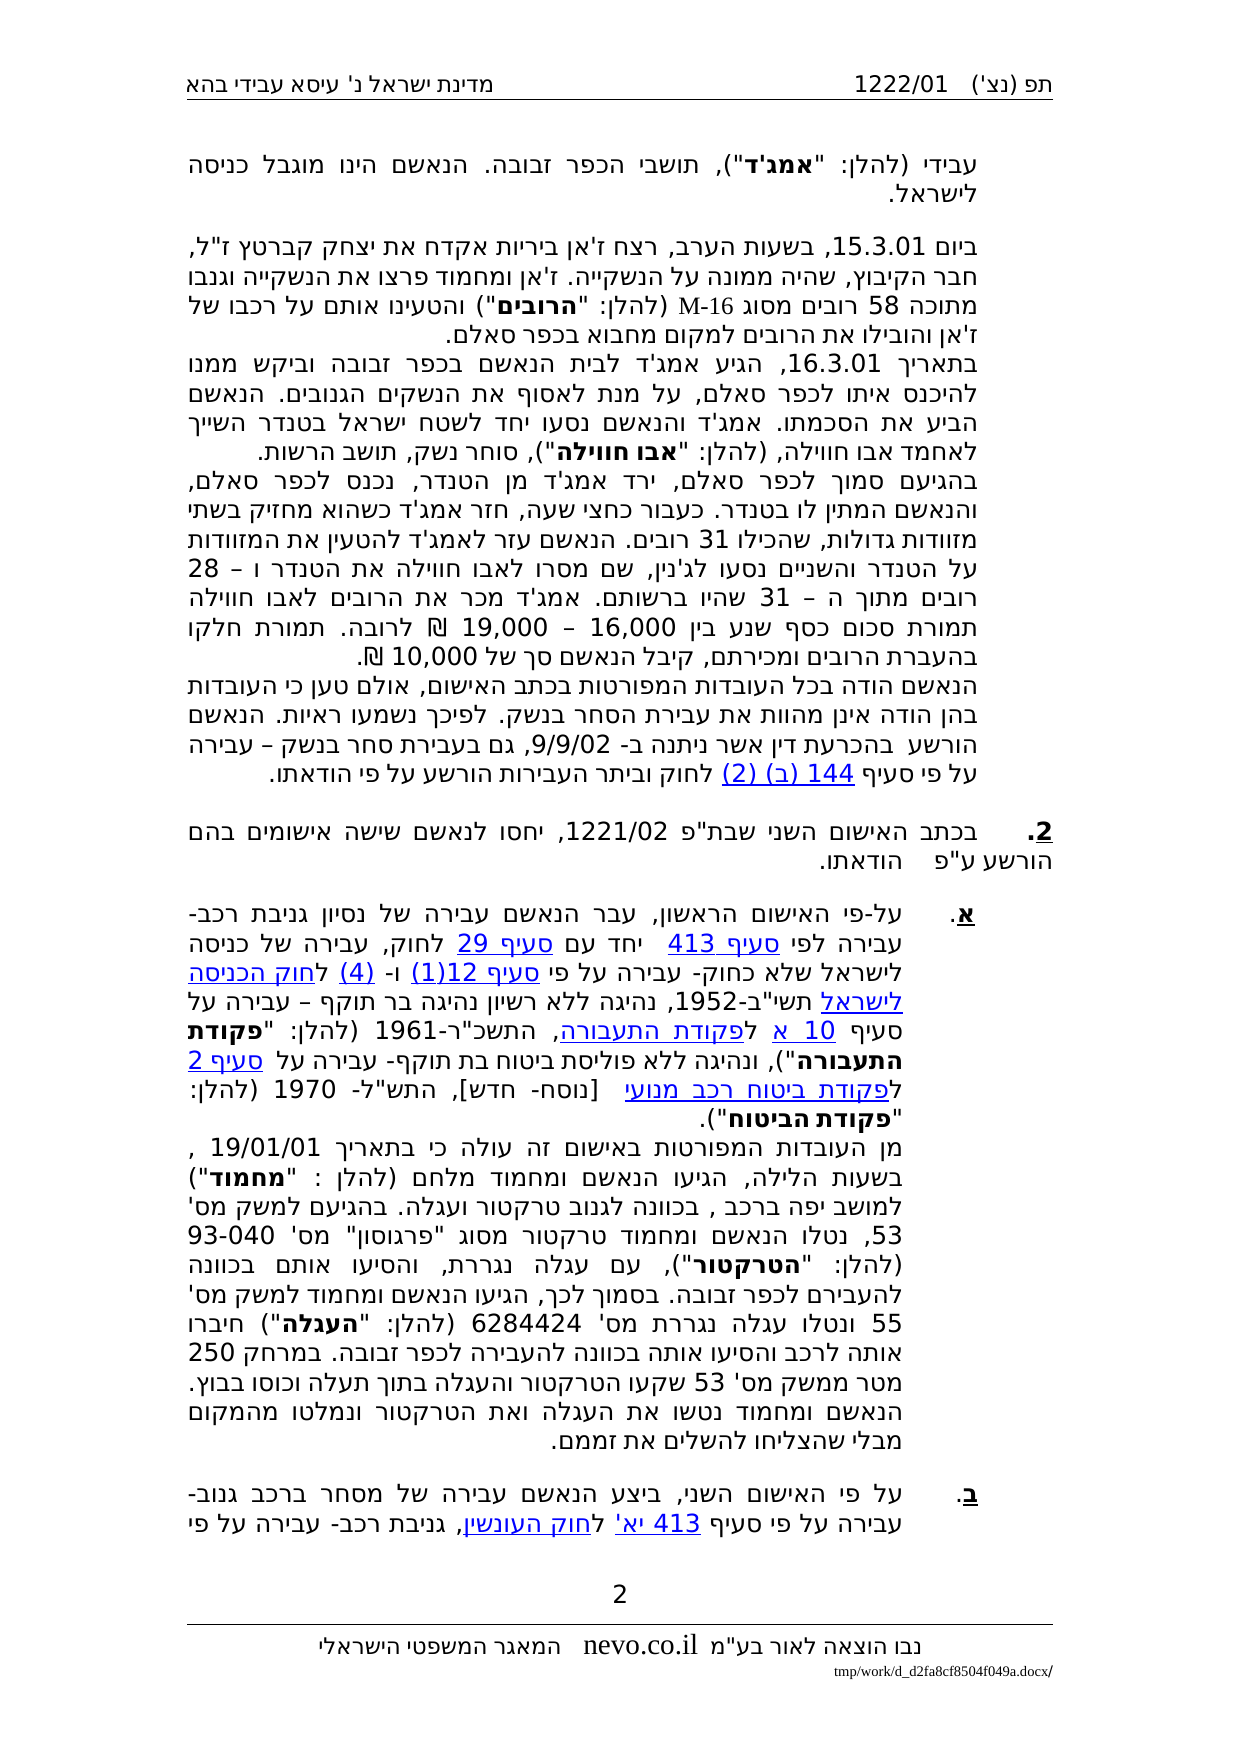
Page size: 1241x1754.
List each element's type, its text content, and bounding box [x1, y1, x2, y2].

text בתאריך 16.3.01, הגיע אמג'ד לבית הנאשם בכפר זבובה וביקש ממנו להיכנס איתו לכפר סאלם, על מנת לאסוף את הנשקים הגנובים. הנאשם הביע את הסכמתו. אמג'ד והנאשם נסעו יחד לשטח ישראל בטנדר השייך לאחמד אבו חווילה, (להלן:ב "אבו חווילה"), סוחר נשק, תושב הרשות. [187, 349, 978, 466]
text בהגיעם סמוך לכפר סאלם, ירד אמג'ד מן הטנדר, נכנס לכפר סאלם, והנאשם המתין לו בטנדר. כעבור כחצי שעה, חזר אמג'ד כשהוא מחזיק בשתי מזוודות גדולות, שהכילו 31 רובים. הנאשם עזר לאמג'ד להטעין את המזוודות על הטנדר והשניים נסעו לג'נין, שם מסרו לאבו חווילה את הטנדר ו – 28 רובים מתוך ה – 31 שהיו ברשותם. אמג'ד מכר את הרובים לאבו חווילה תמורת סכום כסף שנע בין 16,000 – 19,000 ₪ לרובה. תמורת חלקו בהעברת הרובים ומכירתם, קיבל הנאשם סך של 10,000 ₪. [187, 466, 978, 671]
text מן העובדות המפורטות באישום זה עולה כי בתאריך 19/01/01 , בשעות הלילה, הגיעו הנאשם ומחמוד מלחם (להלן :ב "מחמוד") למושב יפה ברכב , בכוונה לגנוב טרקטור ועגלה. בהגיעם למשק מס' 53, נטלו הנאשם ומחמוד טרקטור מסוג "פרגוסון" מס' 93-040 (להלן:ו "הטרקטור"), עם עגלה נגררת, והסיעו אותם בכוונה להעבירם לכפר זבובה. בסמוך לכך, הגיעו הנאשם ומחמוד למשק מס' 55 ונטלו עגלה נגררת מס' 6284424 (להלן:נ "העגלה") חיברו אותה לרכב והסיעו אותה בכוונה להעבירה לכפר זבובה. במרחק 250 מטר ממשק מס' 53 שקעו הטרקטור והעגלה בתוך תעלה וכוסו בבוץ. הנאשם ומחמוד נטשו את העגלה ואת הטרקטור ונמלטו מהמקום מבלי שהצליחו להשלים את זממם. [187, 1133, 903, 1455]
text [187, 1479, 978, 1538]
text 2. בכתב האישום השני שבת"פ 1221/02, יחסו לנאשם שישה אישומים בהם הורשע ע"פ הודאתו. [187, 817, 1053, 875]
text א. על-פי האישום הראשון, עבר הנאשם עבירה של נסיון גניבת רכב- עבירה לפי סעיף 413 יחד עם סעיף 29 לחוק, עבירה של כניסה לישראל שלא כחוק- עבירה על פי סעיף 12(1) ו- (4) לחוק הכניסה לישראל תשי"ב-1952, נהיגה ללא רשיון נהיגה בר תוקף – עבירה על סעיף 10 א לפקודת התעבורה, התשכ"ר-1961 (להלן:ו "פקודת התעבורה"), ונהיגה ללא פוליסת ביטוח בת תוקף- עבירה על סעיף 2 לפקודת ביטוח רכב מנועי [נוסח- חדש], התש"ל- 1970 (להלן:נ "פקודת הביטוח"). [187, 899, 975, 1133]
text ביום 15.3.01, בשעות הערב, רצח ז'אן ביריות אקדח את יצחק קברטץ ז"ל, חבר הקיבוץ, שהיה ממונה על הנשקייה. ז'אן ומחמוד פרצו את הנשקייה וגנבו מתוכה 58 רובים מסוג M-16 (להלן:נ "הרובים") והטעינו אותם על רכבו של ז'אן והובילו את הרובים למקום מחבוא בכפר סאלם. [187, 232, 978, 349]
text הנאשם הודה בכל העובדות המפורטות בכתב האישום, אולם טען כי העובדות בהן הודה אינן מהוות את עבירת הסחר בנשק. לפיכך נשמעו ראיות. הנאשם הורשע בהכרעת דין אשר ניתנה ב- 9/9/02, גם בעבירת סחר בנשק – עבירה על פי סעיף 144 (ב) (2) לחוק וביתר העבירות הורשע על פי הודאתו. [187, 671, 978, 788]
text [187, 150, 978, 208]
